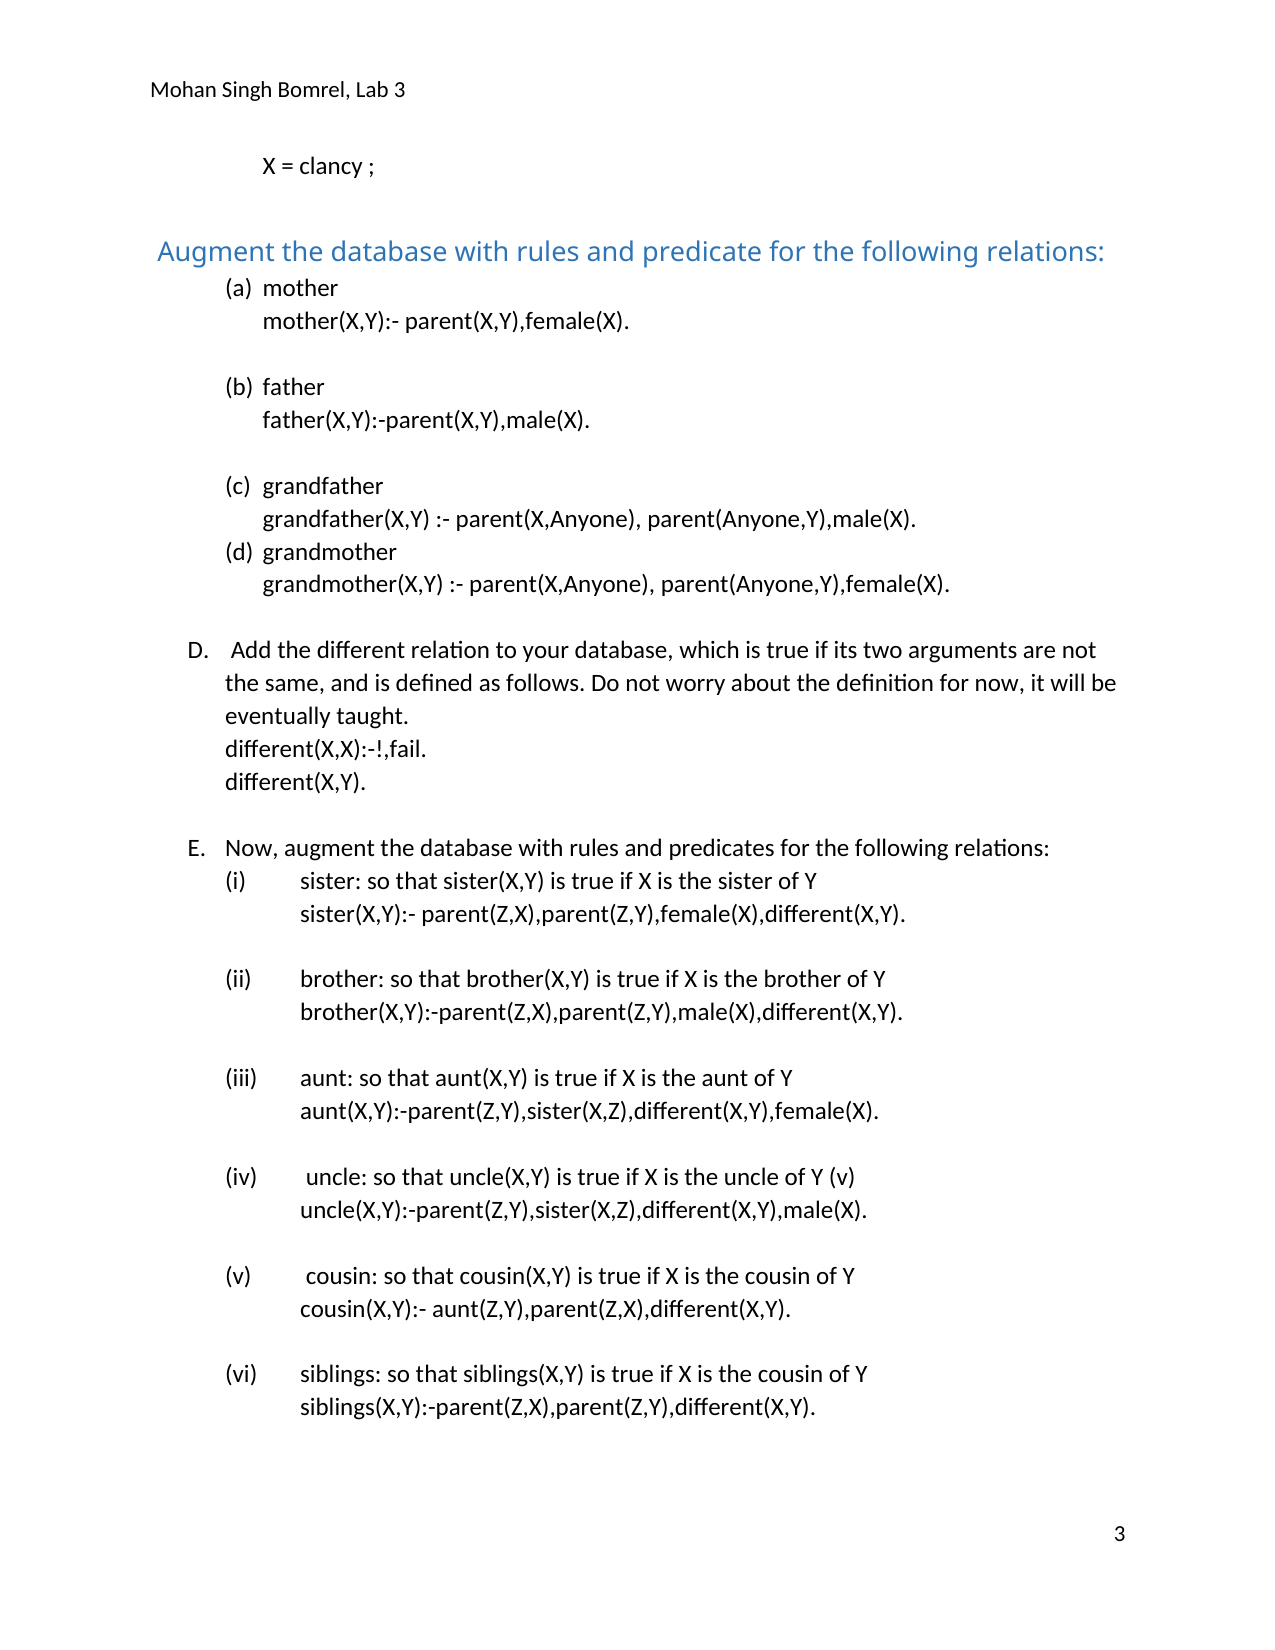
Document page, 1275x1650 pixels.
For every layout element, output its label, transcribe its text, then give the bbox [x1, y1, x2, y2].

subtitle Augment the database with rules and predicate for the following relations: [150, 232, 1125, 269]
list grandfather [225, 470, 1125, 500]
list different(X,X):-!,fail. [225, 733, 1125, 764]
list mother [225, 272, 1125, 303]
list cousin: so that cousin(X,Y) is true if X is the cousin of Y [225, 1260, 1125, 1290]
list grandmother(X,Y) :- parent(X,Anyone), parent(Anyone,Y),female(X). [262, 568, 1125, 599]
list brother(X,Y):-parent(Z,X),parent(Z,Y),male(X),different(X,Y). [300, 996, 1125, 1027]
list sister(X,Y):- parent(Z,X),parent(Z,Y),female(X),different(X,Y). [300, 898, 1125, 928]
list sister: so that sister(X,Y) is true if X is the sister of Y [225, 865, 1125, 895]
list mother(X,Y):- parent(X,Y),female(X). [262, 305, 1125, 336]
list father [225, 371, 1125, 402]
list Add the different relation to your database, which is true if its two arguments are not the same, and is deﬁned as follows. Do not worry about the deﬁnition for now, it will be eventually taught. [187, 634, 1125, 731]
list brother: so that brother(X,Y) is true if X is the brother of Y [225, 963, 1125, 994]
list Now, augment the database with rules and predicates for the following relations: [187, 832, 1125, 862]
list cousin(X,Y):- aunt(Z,Y),parent(Z,X),different(X,Y). [300, 1293, 1125, 1323]
list uncle(X,Y):-parent(Z,Y),sister(X,Z),different(X,Y),male(X). [300, 1194, 1125, 1224]
list different(X,Y). [225, 766, 1125, 797]
list grandmother [225, 536, 1125, 566]
list siblings: so that siblings(X,Y) is true if X is the cousin of Y [225, 1358, 1125, 1389]
list X = clancy ; [262, 150, 1125, 181]
list siblings(X,Y):-parent(Z,X),parent(Z,Y),different(X,Y). [300, 1391, 1125, 1422]
list aunt(X,Y):-parent(Z,Y),sister(X,Z),different(X,Y),female(X). [300, 1095, 1125, 1126]
list uncle: so that uncle(X,Y) is true if X is the uncle of Y (v) [225, 1161, 1125, 1192]
list grandfather(X,Y) :- parent(X,Anyone), parent(Anyone,Y),male(X). [262, 503, 1125, 533]
list aunt: so that aunt(X,Y) is true if X is the aunt of Y [225, 1062, 1125, 1093]
list father(X,Y):-parent(X,Y),male(X). [262, 404, 1125, 434]
